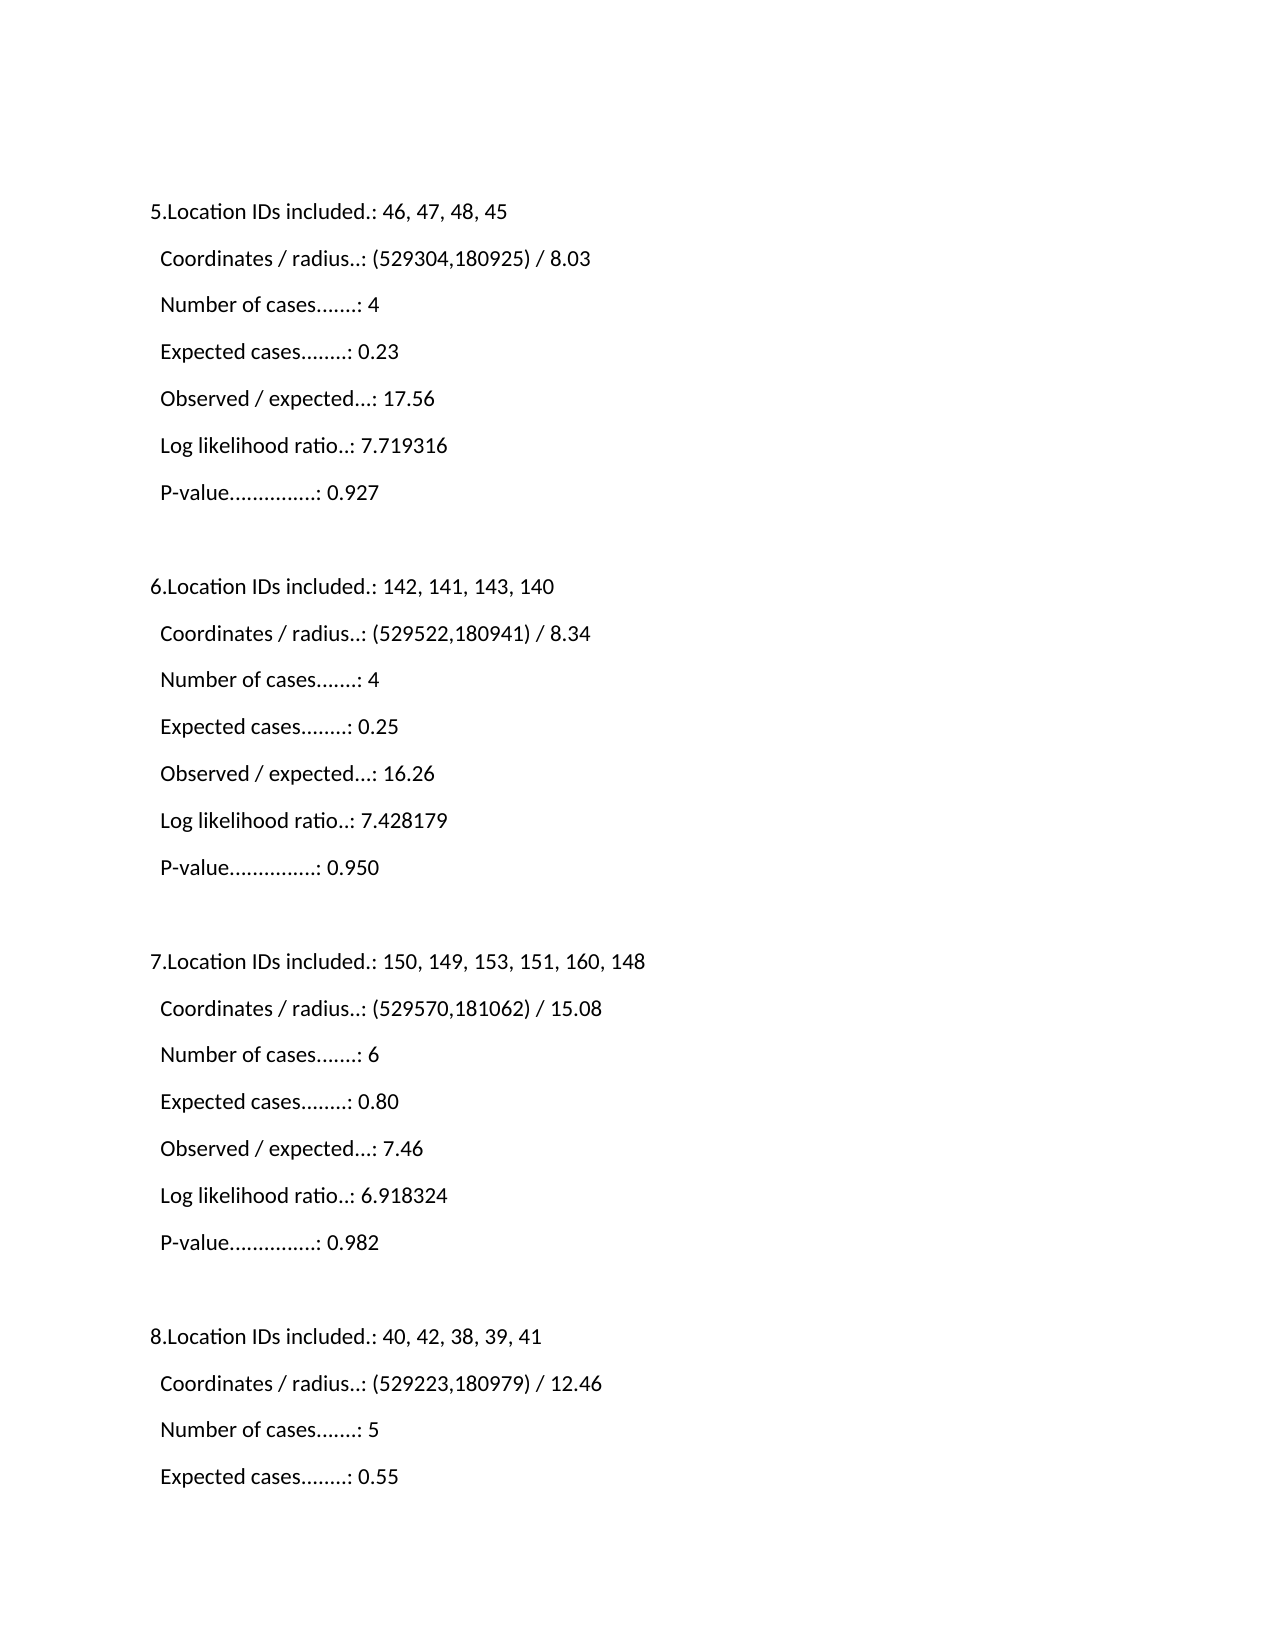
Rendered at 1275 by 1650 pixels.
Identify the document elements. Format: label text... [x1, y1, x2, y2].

text P-value...............: 0.982 [150, 1228, 1125, 1256]
text P-value...............: 0.927 [150, 478, 1125, 506]
text 7.Location IDs included.: 150, 149, 153, 151, 160, 148 [150, 947, 1125, 975]
text Observed / expected...: 17.56 [150, 384, 1125, 412]
text Coordinates / radius..: (529570,181062) / 15.08 [150, 994, 1125, 1022]
text Expected cases........: 0.55 [150, 1462, 1125, 1491]
text 5.Location IDs included.: 46, 47, 48, 45 [150, 197, 1125, 225]
text Coordinates / radius..: (529522,180941) / 8.34 [150, 619, 1125, 647]
text Expected cases........: 0.25 [150, 712, 1125, 741]
text Number of cases.......: 4 [150, 666, 1125, 694]
text Coordinates / radius..: (529223,180979) / 12.46 [150, 1369, 1125, 1397]
text Expected cases........: 0.80 [150, 1087, 1125, 1116]
text Observed / expected...: 16.26 [150, 759, 1125, 787]
text Log likelihood ratio..: 6.918324 [150, 1181, 1125, 1209]
text Expected cases........: 0.23 [150, 337, 1125, 366]
text Observed / expected...: 7.46 [150, 1134, 1125, 1162]
text P-value...............: 0.950 [150, 853, 1125, 881]
text Number of cases.......: 6 [150, 1041, 1125, 1069]
text 6.Location IDs included.: 142, 141, 143, 140 [150, 572, 1125, 600]
text Coordinates / radius..: (529304,180925) / 8.03 [150, 244, 1125, 272]
text Log likelihood ratio..: 7.428179 [150, 806, 1125, 834]
text 8.Location IDs included.: 40, 42, 38, 39, 41 [150, 1322, 1125, 1350]
text Log likelihood ratio..: 7.719316 [150, 431, 1125, 459]
text Number of cases.......: 4 [150, 291, 1125, 319]
text Number of cases.......: 5 [150, 1416, 1125, 1444]
